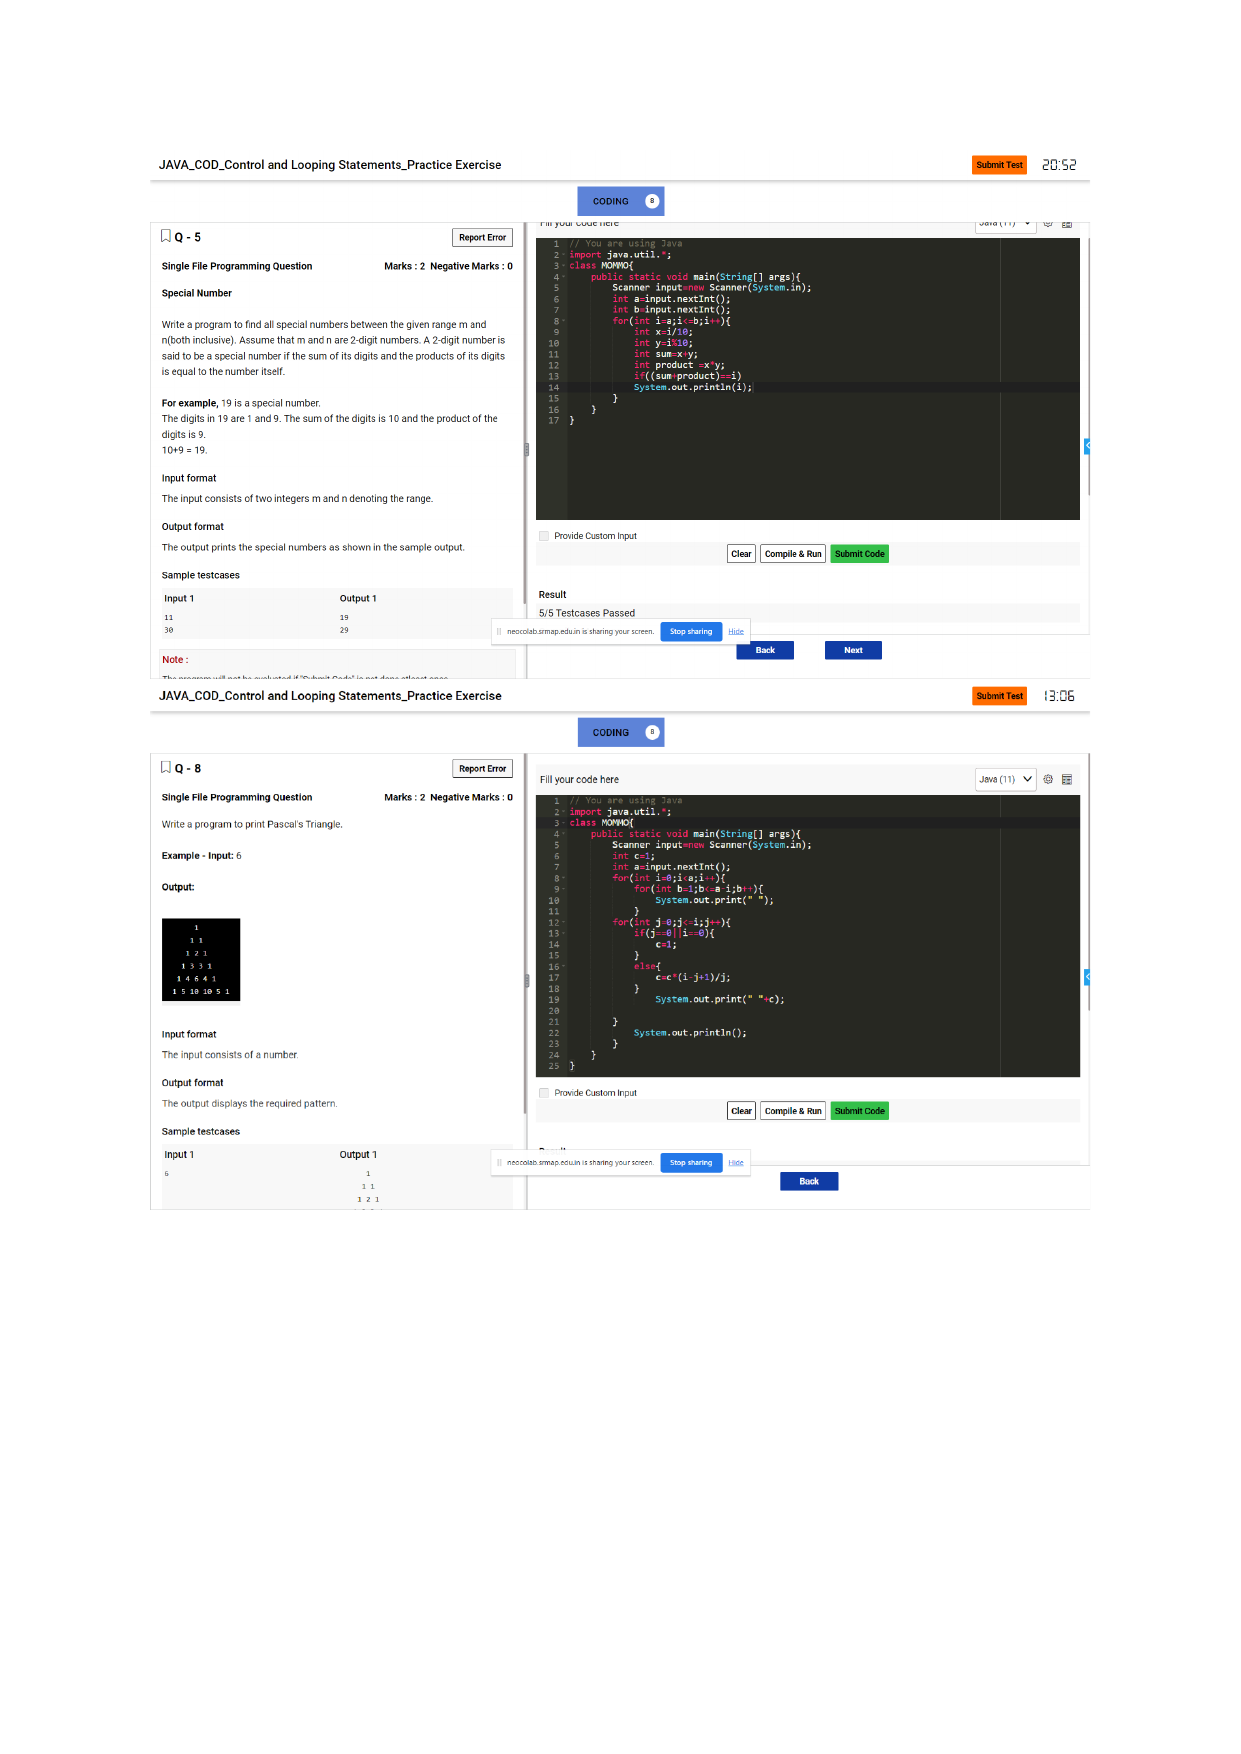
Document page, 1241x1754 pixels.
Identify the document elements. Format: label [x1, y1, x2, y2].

picture [150, 150, 1091, 679]
picture [150, 681, 1091, 1210]
